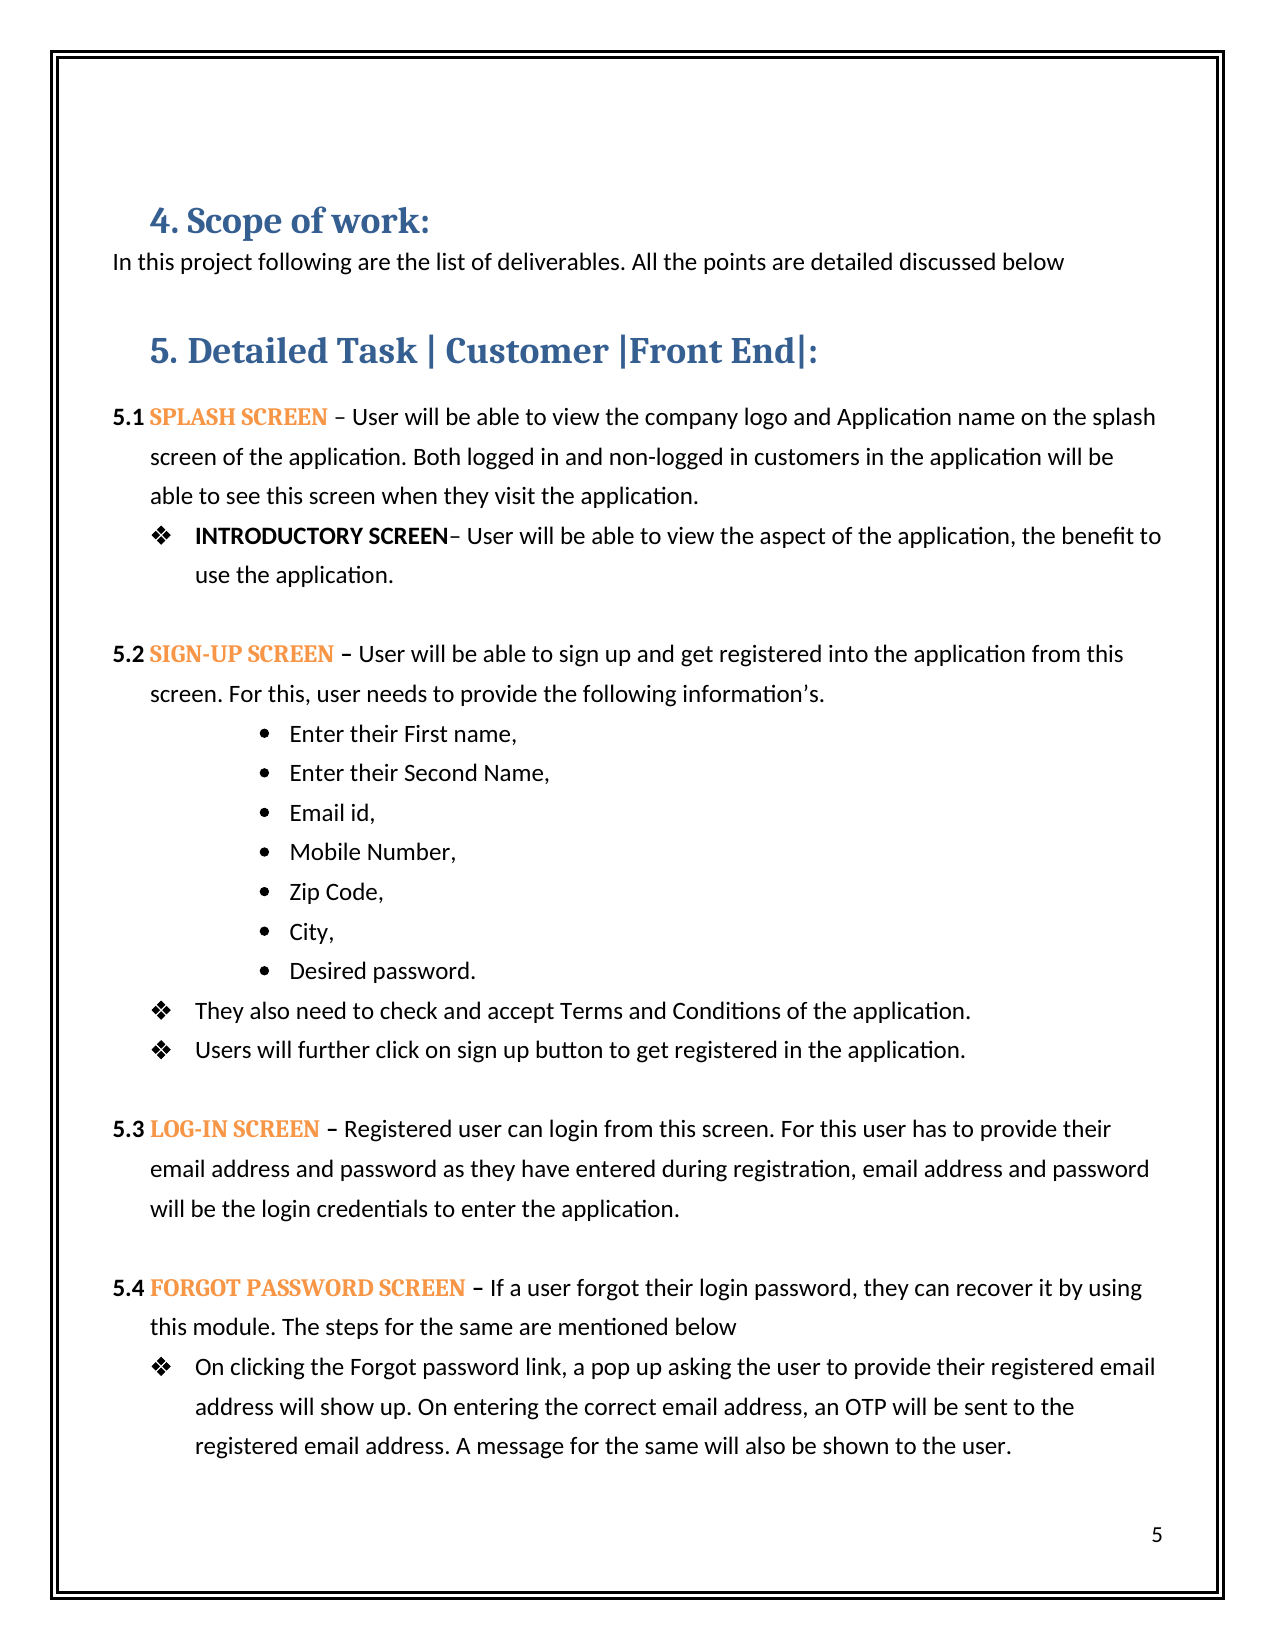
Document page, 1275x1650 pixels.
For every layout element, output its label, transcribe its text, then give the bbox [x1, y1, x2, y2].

text In this project following are the list of deliverables. All the points are detailed discussed below [112, 247, 1163, 277]
list FORGOT PASSWORD SCREEN – If a user forgot their login password, they can recover it by using this module. The steps for the same are mentioned below [112, 1272, 1163, 1342]
list LOG-IN SCREEN – Registered user can login from this screen. For this user has to provide their email address and password as they have entered during registration, email address and password will be the login credentials to enter the application. [112, 1113, 1163, 1223]
subtitle Scope of work: [150, 200, 1163, 243]
list SPLASH SCREEN – User will be able to view the company logo and Application name on the splash screen of the application. Both logged in and non-logged in customers in the application will be able to see this screen when they visit the application. [112, 401, 1163, 511]
list Enter their First name, [260, 718, 1163, 748]
list City, [260, 916, 1163, 946]
list Zip Code, [260, 876, 1163, 907]
list They also need to check and accept Terms and Conditions of the application. [150, 995, 1163, 1025]
list Desired password. [260, 955, 1163, 986]
list Enter their Second Name, [260, 757, 1163, 788]
list On clicking the Forgot password link, a pop up asking the user to provide their registered email address will show up. On entering the correct email address, an OTP will be sent to the registered email address. A message for the same will also be shown to the user. [150, 1351, 1163, 1461]
subtitle Detailed Task | Customer |Front End|: [150, 329, 1163, 373]
list Users will further click on sign up button to get registered in the application. [150, 1034, 1163, 1065]
list SIGN-UP SCREEN – User will be able to sign up and get registered into the application from this screen. For this, user needs to provide the following information’s. [112, 638, 1163, 709]
list Mobile Number, [260, 836, 1163, 867]
list INTRODUCTORY SCREEN– User will be able to view the aspect of the application, the benefit to use the application. [150, 520, 1163, 590]
list Email id, [260, 797, 1163, 827]
